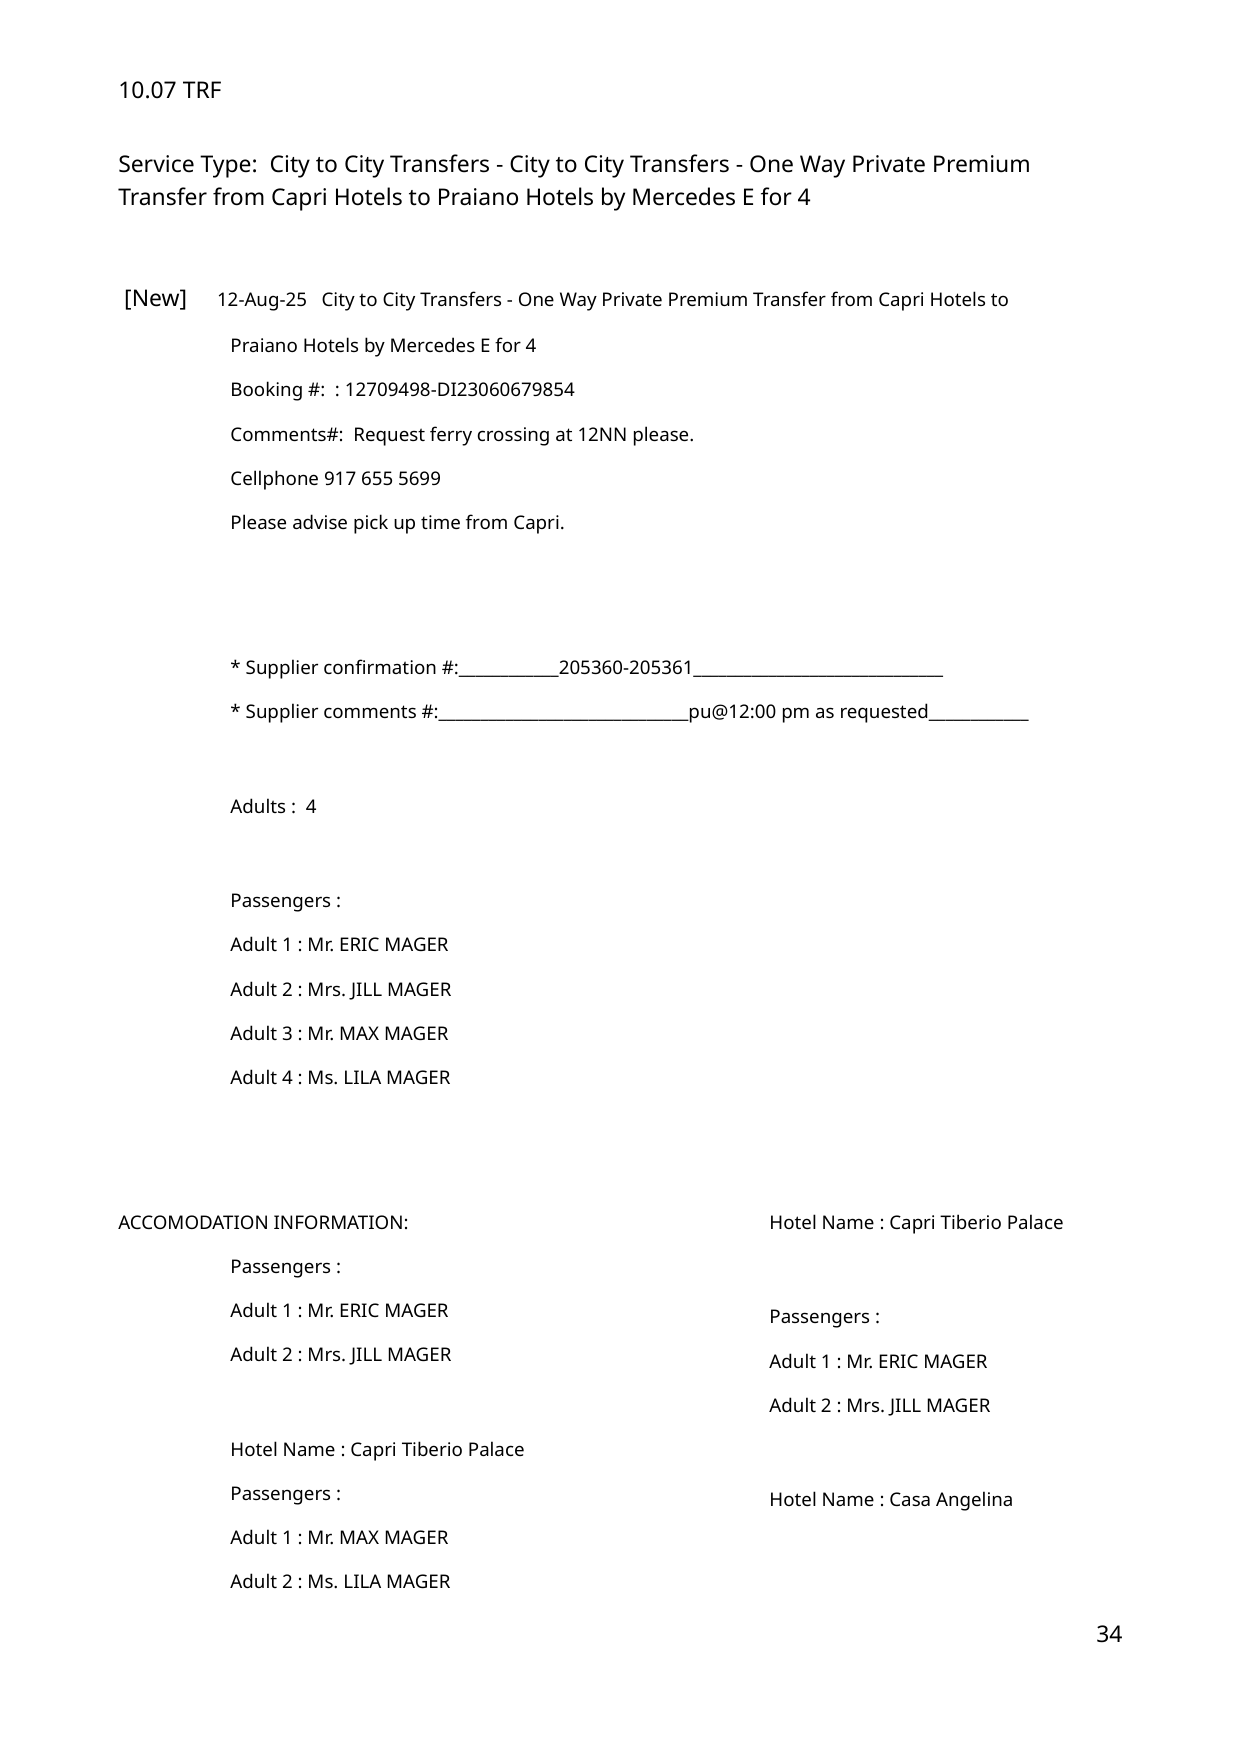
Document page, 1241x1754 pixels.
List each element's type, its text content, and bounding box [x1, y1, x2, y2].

text Cellphone 917 655 5699 [118, 465, 1122, 491]
text Adult 2 : Mrs. JILL MAGER [118, 1342, 583, 1367]
text Comments#: Request ferry crossing at 12NN please. [118, 421, 1122, 446]
text Passengers : [118, 1253, 583, 1279]
text Passengers : [118, 1481, 583, 1506]
text Adult 1 : Mr. MAX MAGER [118, 1525, 583, 1550]
text Adult 2 : Mrs. JILL MAGER [118, 976, 1122, 1001]
text Passengers : [118, 888, 1122, 913]
text Praiano Hotels by Mercedes E for 4 [118, 333, 1122, 358]
text Hotel Name : Capri Tiberio Palace [118, 1436, 583, 1462]
text Service Type: City to City Transfers - City to City Transfers - One Way Private Premium Transfer from Capri Hotels to Praiano Hotels by Mercedes E for 4 [118, 148, 1122, 213]
text Adult 4 : Ms. LILA MAGER [118, 1064, 1122, 1090]
text * Supplier comments #:______________________________pu@12:00 pm as requested____________ [118, 698, 1122, 724]
text Please advise pick up time from Capri. [118, 509, 1122, 535]
text Adult 2 : Ms. LILA MAGER [118, 1569, 583, 1594]
text Hotel Name : Capri Tiberio Palace [657, 1209, 1122, 1235]
text Booking #: : 12709498-DI23060679854 [118, 377, 1122, 402]
text * Supplier confirmation #:____________205360-205361______________________________ [118, 654, 1122, 680]
text ACCOMODATION INFORMATION: [118, 1209, 583, 1235]
text Adult 2 : Mrs. JILL MAGER [657, 1392, 1122, 1418]
text Adults : 4 [118, 793, 1122, 818]
text Adult 1 : Mr. ERIC MAGER [657, 1348, 1122, 1373]
text Passengers : [657, 1304, 1122, 1329]
text Hotel Name : Casa Angelina [657, 1487, 1122, 1512]
text [New] 12-Aug-25 City to City Transfers - One Way Private Premium Transfer from Capri Hotels to [118, 282, 1122, 313]
text Adult 1 : Mr. ERIC MAGER [118, 1298, 583, 1323]
text Adult 1 : Mr. ERIC MAGER [118, 932, 1122, 957]
text Adult 3 : Mr. MAX MAGER [118, 1020, 1122, 1046]
